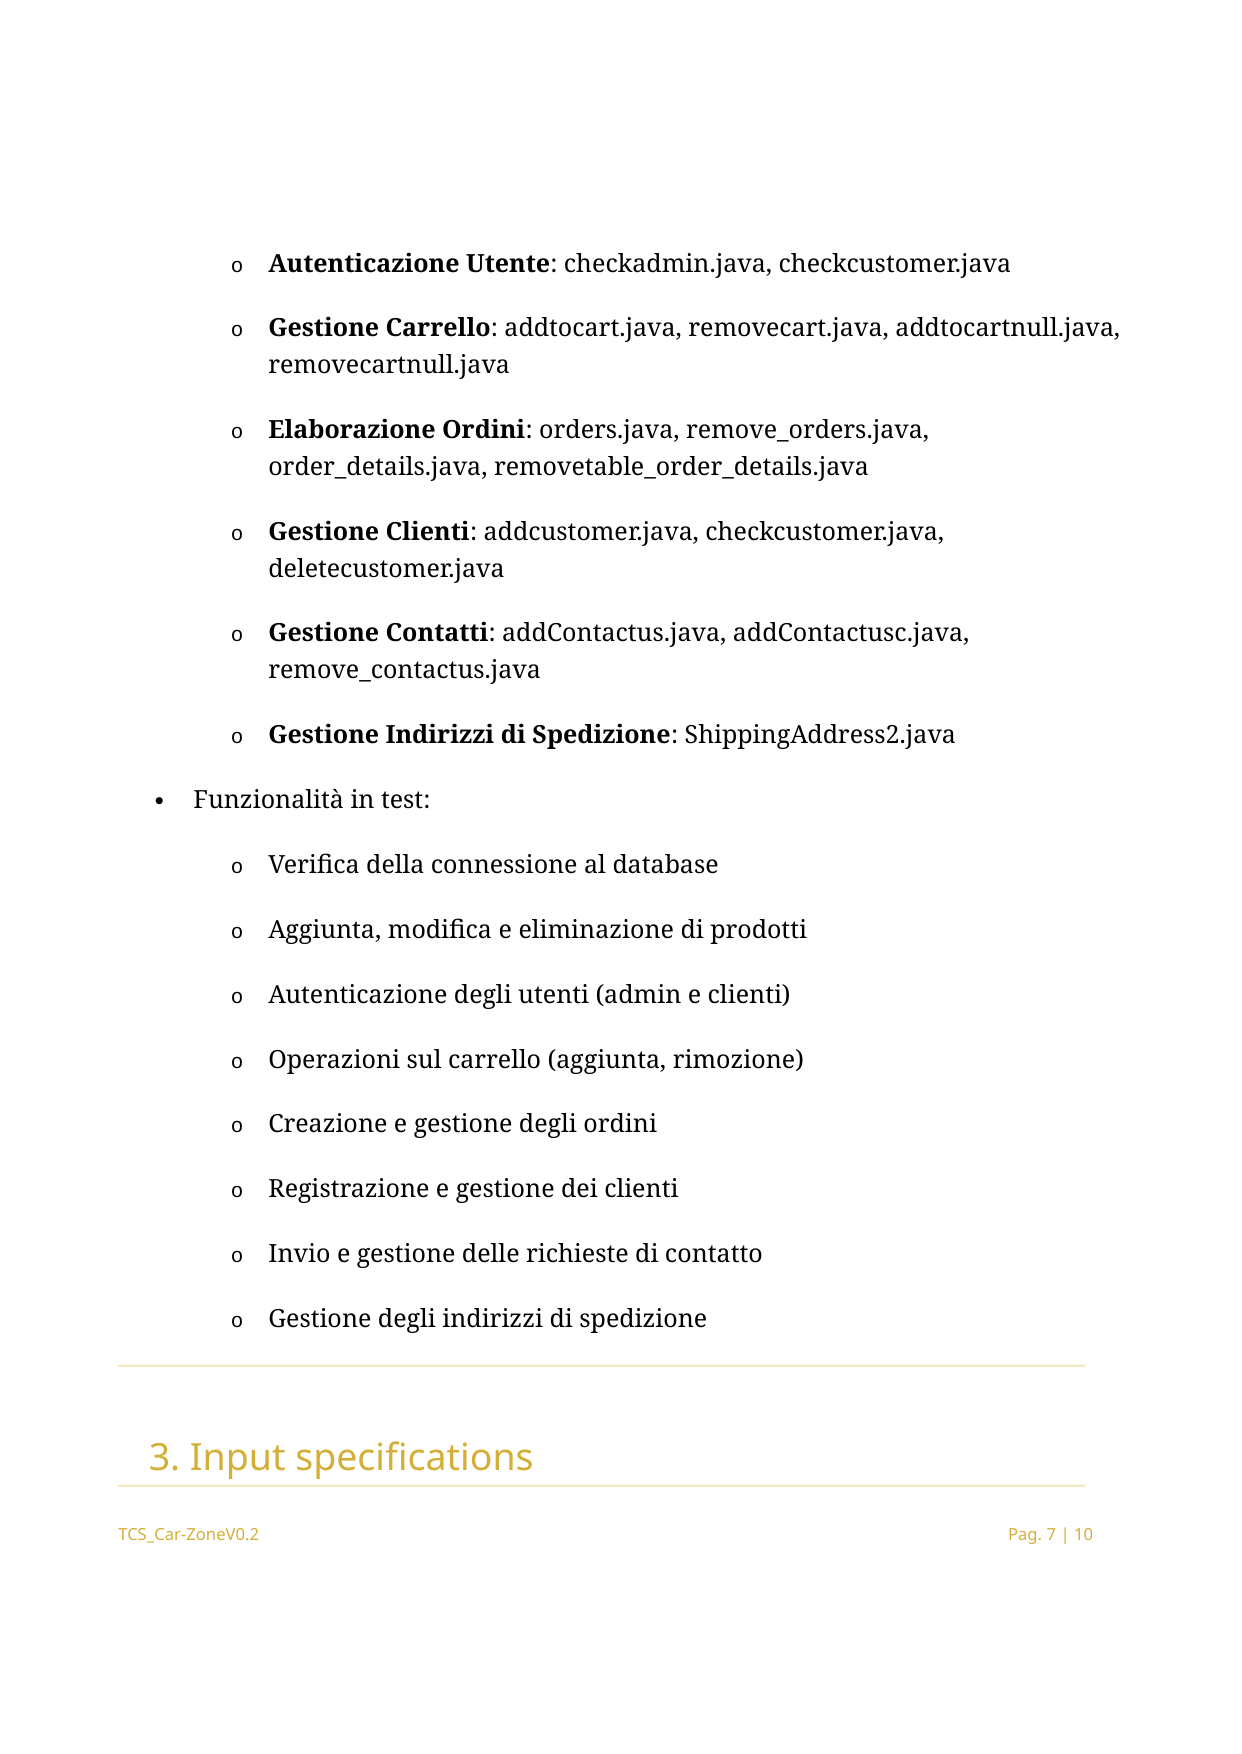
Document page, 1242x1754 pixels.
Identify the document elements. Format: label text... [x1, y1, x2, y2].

list Elaborazione Ordini: orders.java, remove_orders.java, order_details.java, removetable_order_details.java [231, 412, 1123, 483]
list Registrazione e gestione dei clienti [231, 1171, 1123, 1205]
list Aggiunta, modifica e eliminazione di prodotti [231, 911, 1123, 946]
list Autenticazione Utente: checkadmin.java, checkcustomer.java [231, 245, 1123, 279]
list Verifica della connessione al database [231, 847, 1123, 881]
list Operazioni sul carrello (aggiunta, rimozione) [231, 1041, 1123, 1075]
list Gestione Clienti: addcustomer.java, checkcustomer.java, deletecustomer.java [231, 513, 1123, 584]
list Gestione Indirizzi di Spedizione: ShippingAddress2.java [231, 717, 1123, 751]
list Gestione degli indirizzi di spedizione [231, 1301, 1123, 1335]
list Autenticazione degli utenti (admin e clienti) [231, 976, 1123, 1010]
subtitle 3. Input specifications [119, 1431, 1122, 1482]
list Creazione e gestione degli ordini [231, 1106, 1123, 1140]
list Funzionalità in test: [156, 782, 1123, 816]
list Gestione Contatti: addContactus.java, addContactusc.java, remove_contactus.java [231, 615, 1123, 686]
list Invio e gestione delle richieste di contatto [231, 1236, 1123, 1270]
list Gestione Carrello: addtocart.java, removecart.java, addtocartnull.java, removecartnull.java [231, 310, 1123, 381]
